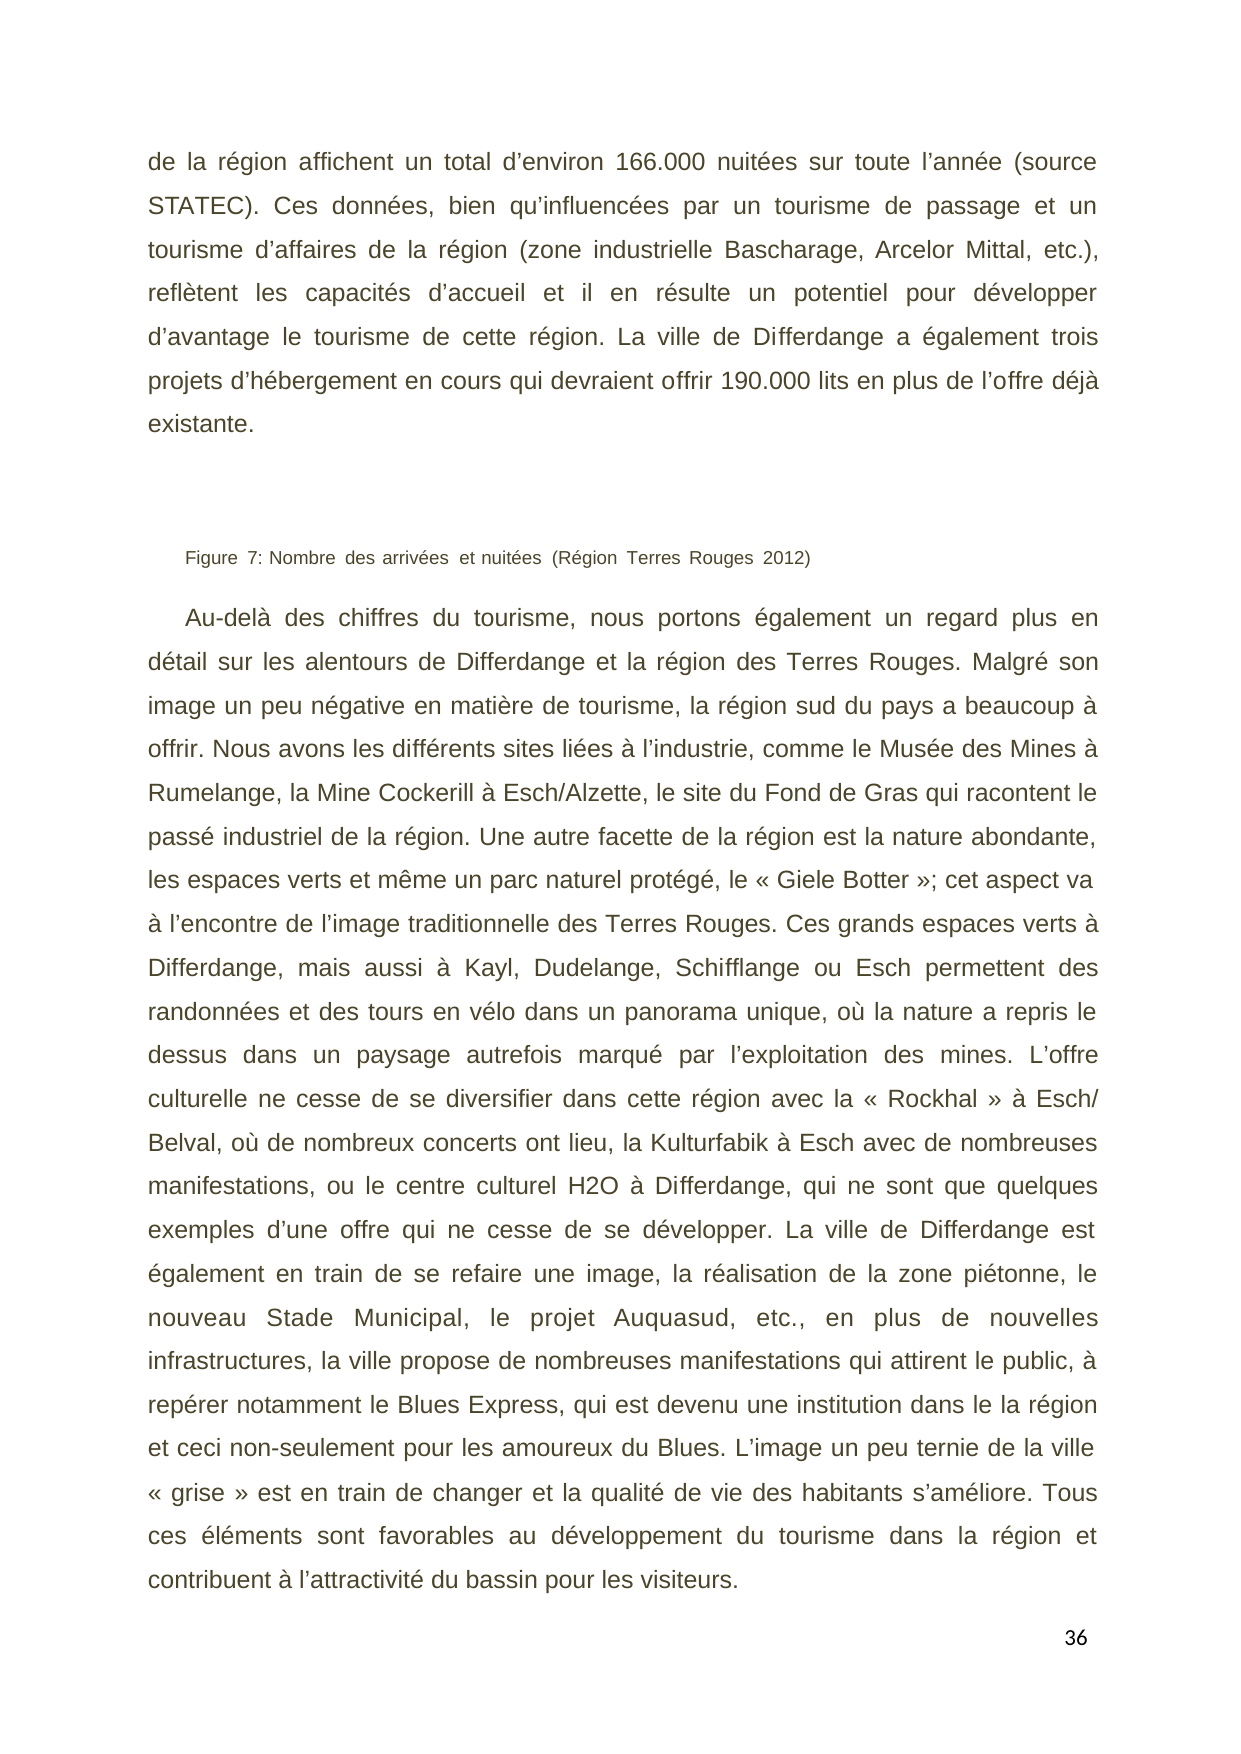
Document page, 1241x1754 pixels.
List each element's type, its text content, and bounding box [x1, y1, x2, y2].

text Au-delà des chiffres du tourisme, nous portons également un regard plus en détail sur les alentours de Differdange et la région des Terres Rouges. Malgré son image un peu négative en matière de tourisme, la région sud du pays a beaucoup à offrir. Nous avons les différents sites liées à l’industrie, comme le Musée des Mines à Rumelange, la Mine Cockerill à Esch/Alzette, le site du Fond de Gras qui racontent le passé industriel de la région. Une autre facette de la région est la nature abondante, les espaces verts et même un parc naturel protégé, le « Giele Botter »; cet aspect va [148, 603, 1099, 894]
text également en train de se refaire une image, la réalisation de la zone piétonne, le nouveau Stade Municipal, le projet Auquasud, etc., en plus de nouvelles infrastructures, la ville propose de nombreuses manifestations qui attirent le public, à repérer notamment le Blues Express, qui est devenu une institution dans le la région et ceci non-seulement pour les amoureux du Blues. L’image un peu ternie de la ville [148, 1259, 1099, 1462]
text de la région affichent un total d’environ 166.000 nuitées sur toute l’année (source STATEC). Ces données, bien qu’influencées par un tourisme de passage et un tourisme d’affaires de la région (zone industrielle Bascharage, Arcelor Mittal, etc.), reflètent les capacités d’accueil et il en résulte un potentiel pour développer d’avantage le tourisme de cette région. La ville de Differdange a également trois projets d’hébergement en cours qui devraient offrir 190.000 lits en plus de l’offre déjà existante. [148, 147, 1099, 438]
text « grise » est en train de changer et la qualité de vie des habitants s’améliore. Tous ces éléments sont favorables au développement du tourisme dans la région et contribuent à l’attractivité du bassin pour les visiteurs. [148, 1477, 1099, 1593]
text à l’encontre de l’image traditionnelle des Terres Rouges. Ces grands espaces verts à Differdange, mais aussi à Kayl, Dudelange, Schifflange ou Esch permettent des randonnées et des tours en vélo dans un panorama unique, où la nature a repris le dessus dans un paysage autrefois marqué par l’exploitation des mines. L’offre culturelle ne cesse de se diversifier dans cette région avec la « Rockhal » à Esch/ Belval, où de nombreux concerts ont lieu, la Kulturfabik à Esch avec de nombreuses manifestations, ou le centre culturel H2O à Differdange, qui ne sont que quelques exemples d’une offre qui ne cesse de se développer. La ville de Differdange est [148, 909, 1099, 1243]
text Figure 7: Nombre des arrivées et nuitées (Région Terres Rouges 2012) [185, 547, 1107, 568]
